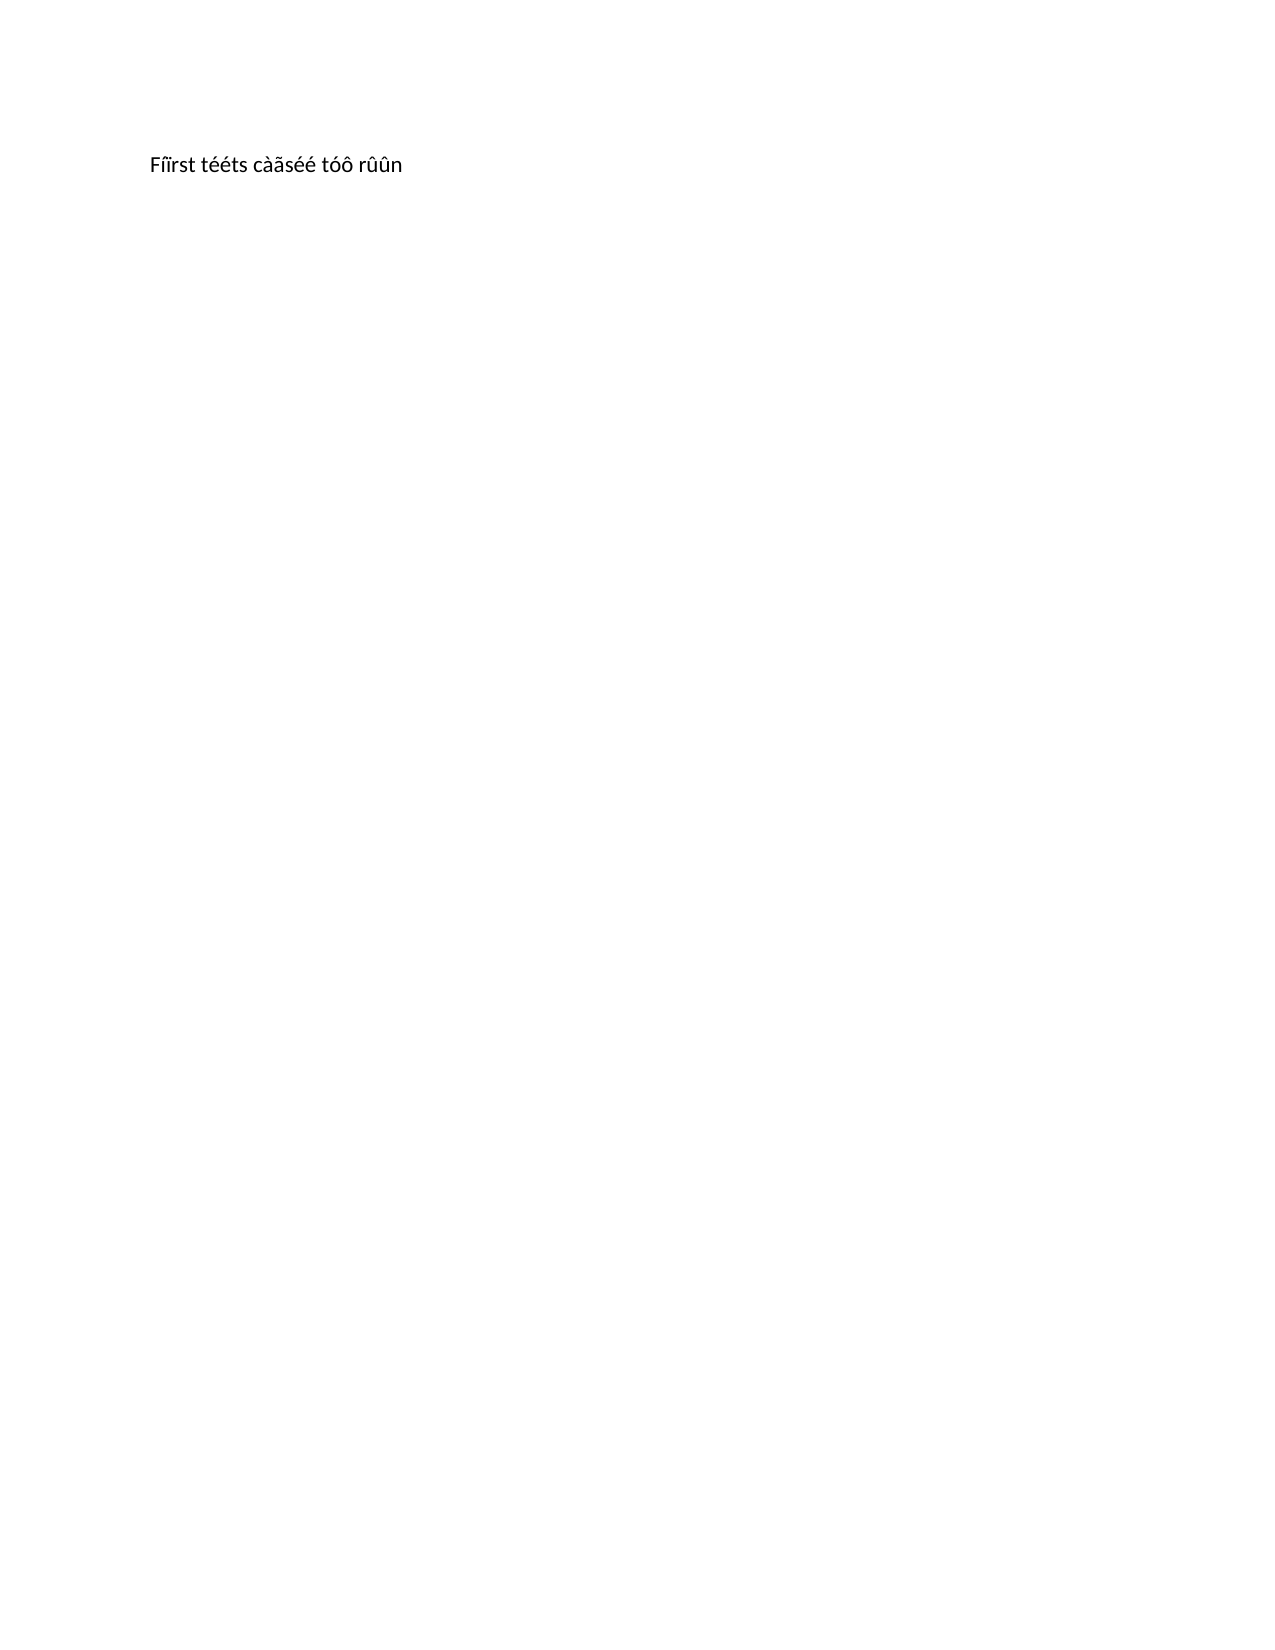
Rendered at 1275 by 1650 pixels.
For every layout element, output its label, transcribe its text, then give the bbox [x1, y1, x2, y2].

text Fíïrst tééts càãséé tóô rûûn [150, 150, 1125, 178]
